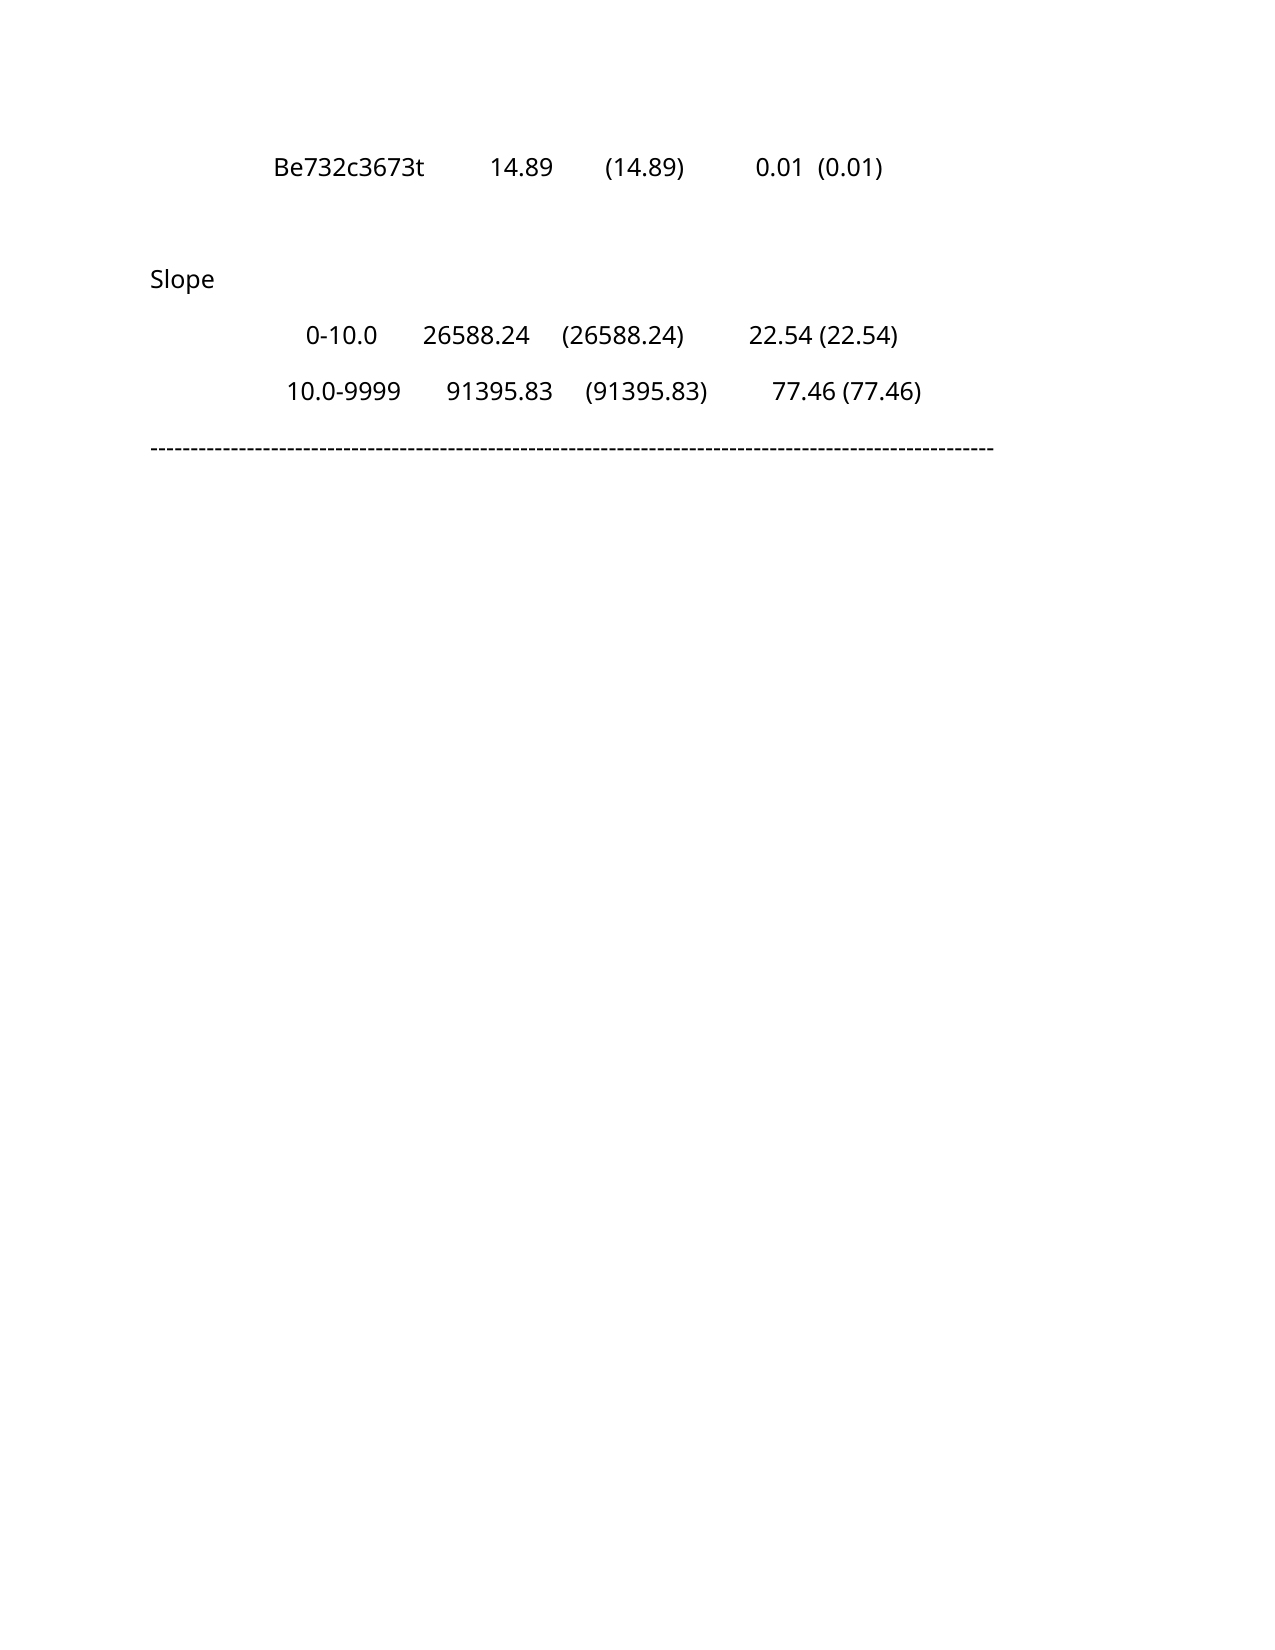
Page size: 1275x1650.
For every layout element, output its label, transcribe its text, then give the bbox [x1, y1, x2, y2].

text Slope [150, 262, 1125, 296]
text --------------------------------------------------------------------------------------------------------- [150, 429, 1125, 463]
text 0-10.0 26588.24 (26588.24) 22.54 (22.54) [150, 317, 1125, 352]
text Be732c3673t 14.89 (14.89) 0.01 (0.01) [150, 150, 1125, 184]
text 10.0-9999 91395.83 (91395.83) 77.46 (77.46) [150, 373, 1125, 407]
